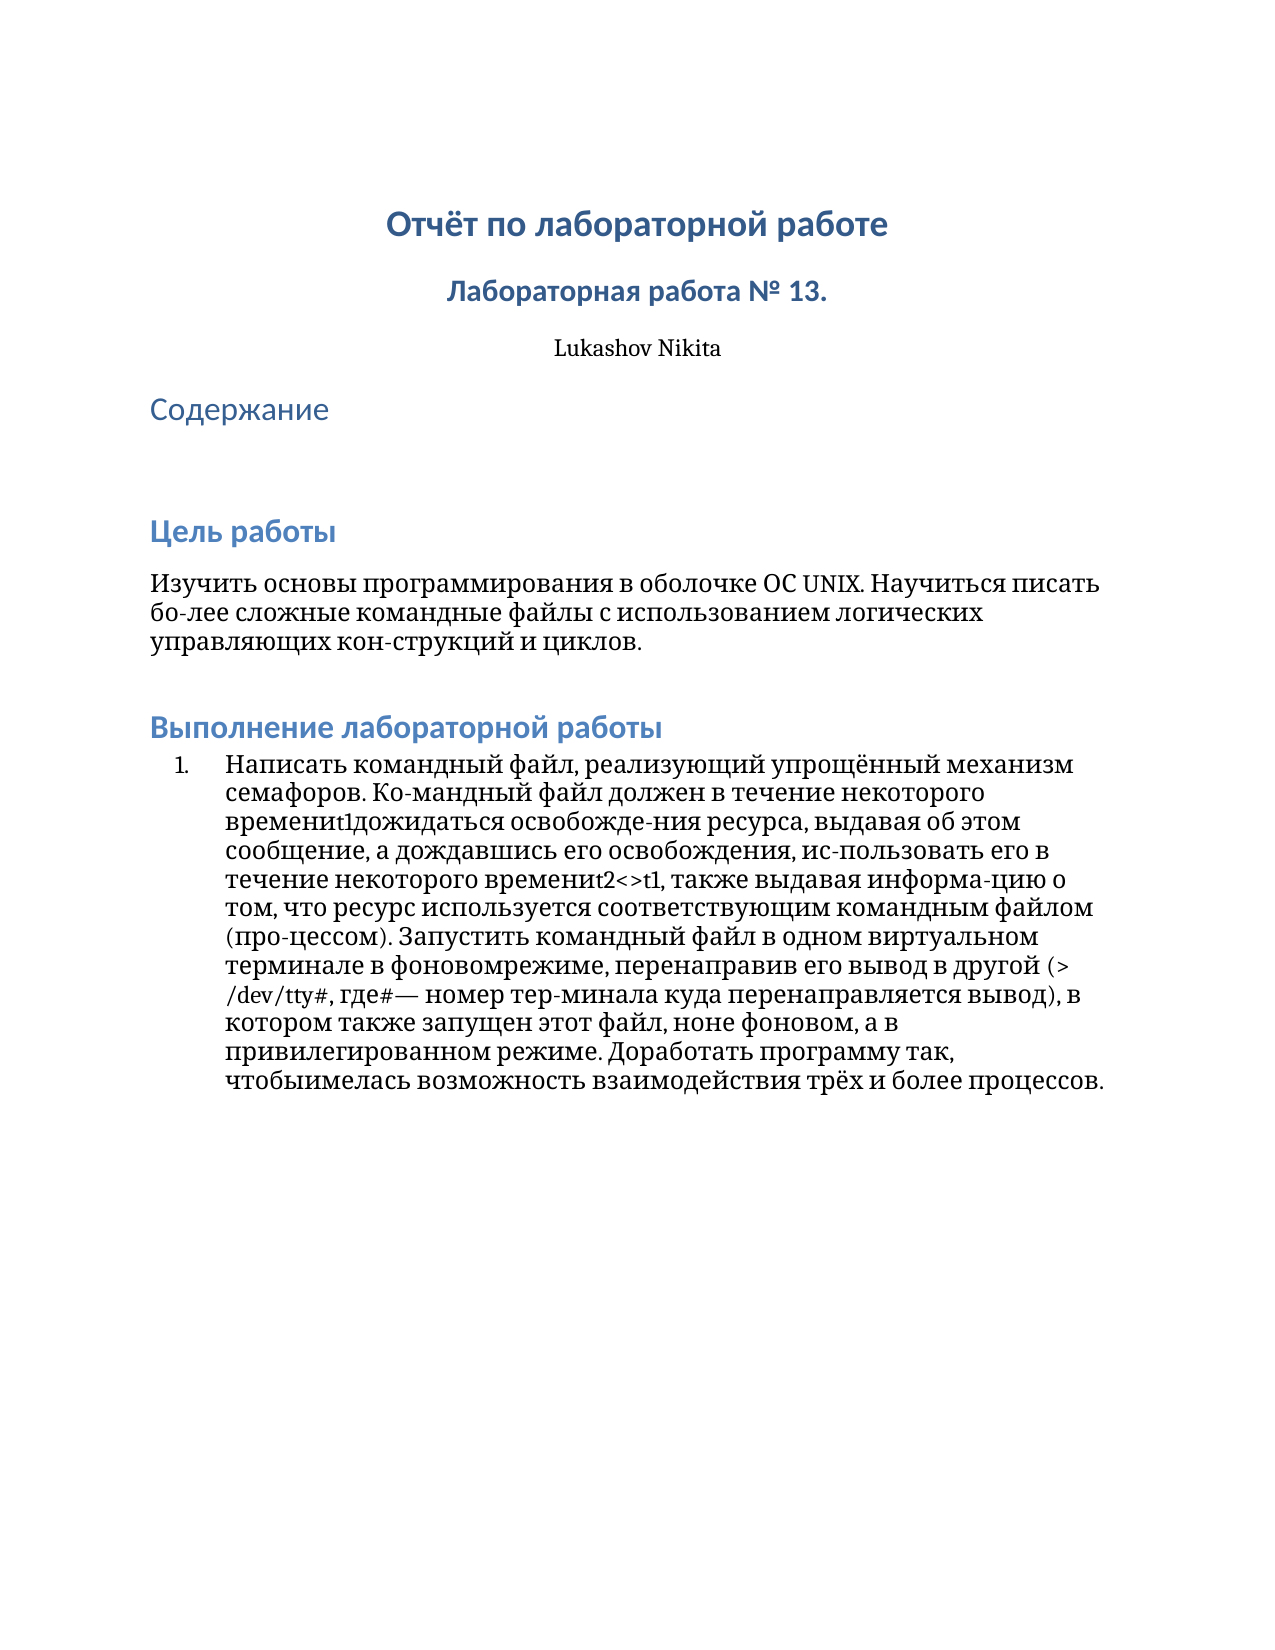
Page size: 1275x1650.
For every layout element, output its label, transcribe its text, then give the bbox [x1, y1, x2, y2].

subtitle Выполнение лабораторной работы [150, 706, 1125, 747]
subtitle Цель работы [150, 510, 1125, 551]
text Изучить основы программирования в оболочке ОС UNIX. Научиться писать бо-лее сложные командные файлы с использованием логических управляющих кон-струкций и циклов. [150, 570, 1125, 656]
subtitle Лабораторная работа № 13. [150, 271, 1125, 309]
text Lukashov Nikita [150, 334, 1125, 363]
list Написать командный файл, реализующий упрощённый механизм семафоров. Ко-мандный файл должен в течение некоторого времениt1дожидаться освобожде-ния ресурса, выдавая об этом сообщение, а дождавшись его освобождения, ис-пользовать его в течение некоторого времениt2<>t1, также выдавая информа-цию о том, что ресурс используется соответствующим командным файлом (про-цессом). Запустить командный файл в одном виртуальном терминале в фоновомрежиме, перенаправив его вывод в другой (> /dev/tty#, где#— номер тер-минала куда перенаправляется вывод), в котором также запущен этот файл, ноне фоновом, а в привилегированном режиме. Доработать программу так, чтобыимелась возможность взаимодействия трёх и более процессов. [175, 751, 1125, 1096]
title Отчёт по лабораторной работе [150, 200, 1125, 246]
